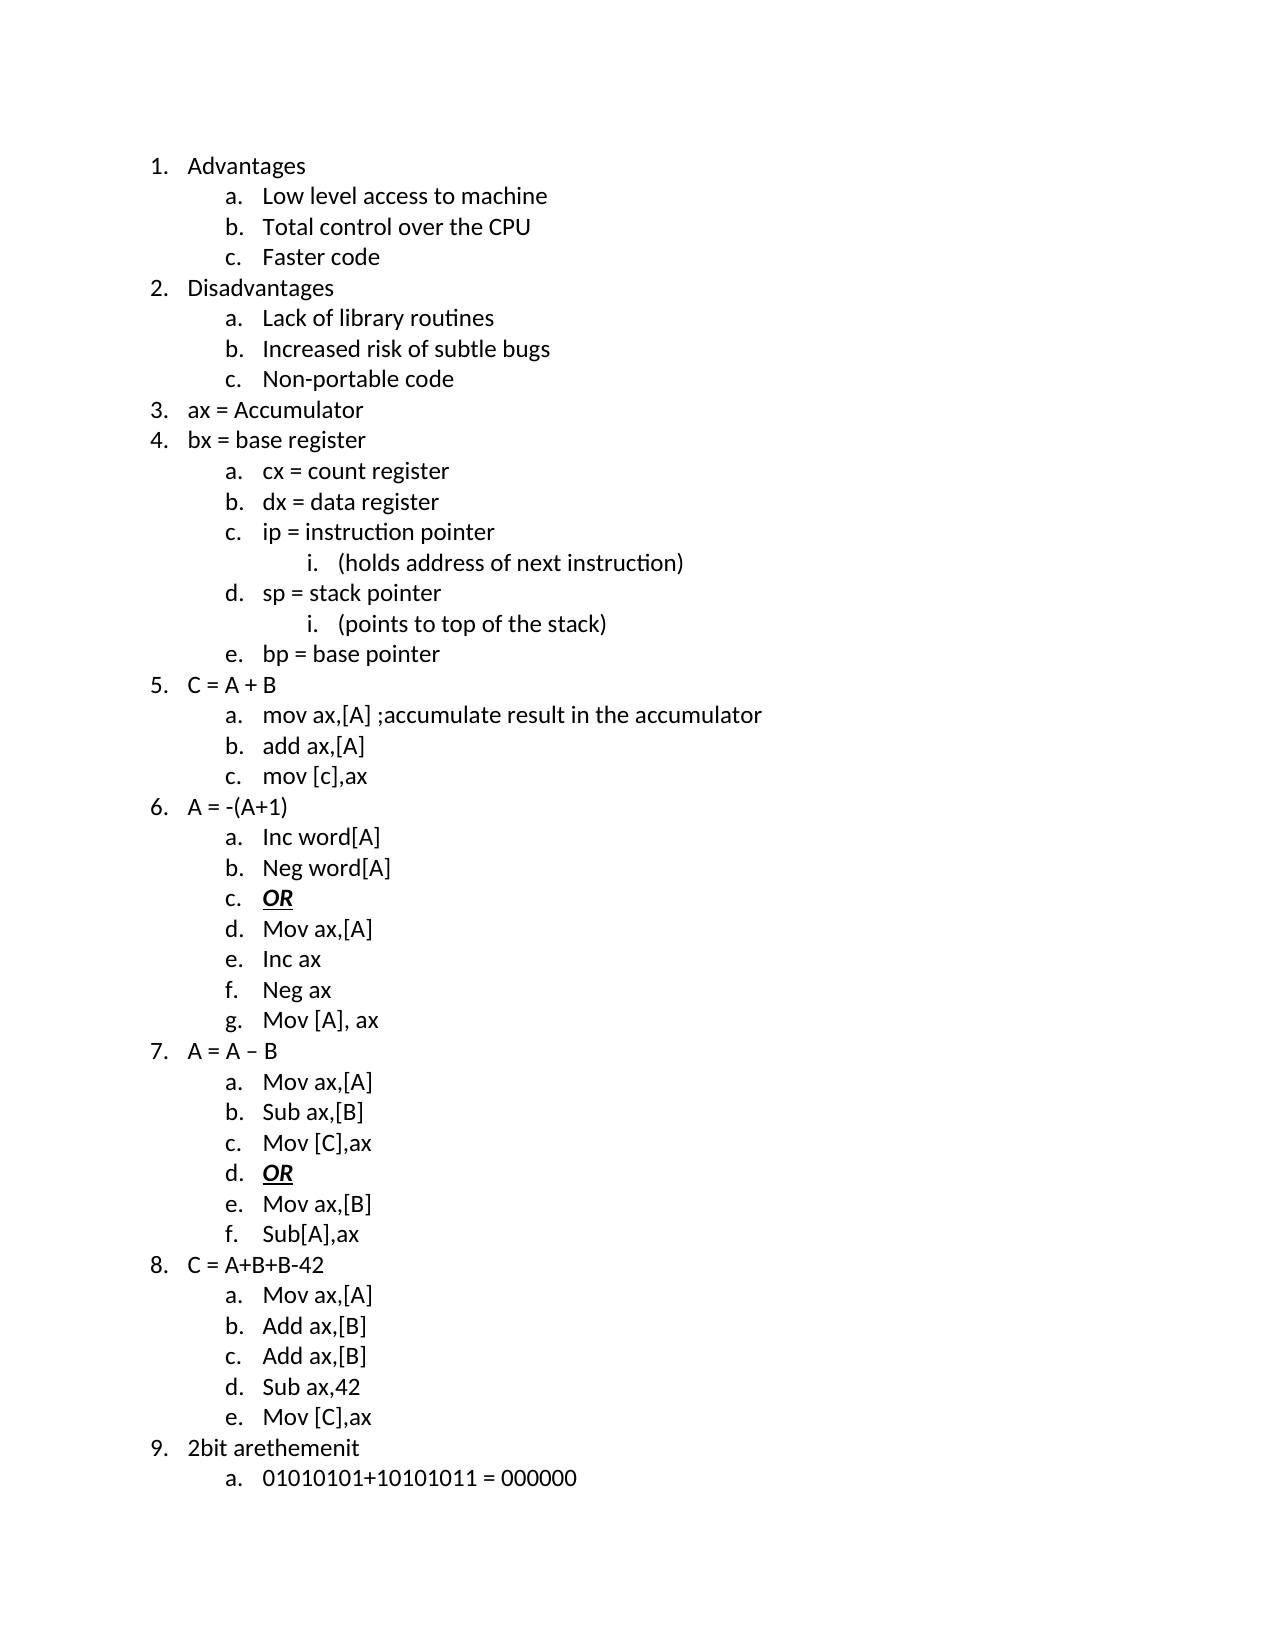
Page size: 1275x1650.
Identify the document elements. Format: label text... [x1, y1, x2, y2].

list ip = instruction pointer [225, 516, 1125, 547]
list Disadvantages [150, 272, 1125, 303]
list mov ax,[A] ;accumulate result in the accumulator [225, 699, 1125, 730]
list Sub ax,[B] [225, 1096, 1125, 1127]
list cx = count register [225, 455, 1125, 486]
list dx = data register [225, 486, 1125, 516]
list mov [c],ax [225, 760, 1125, 791]
list 01010101+10101011 = 000000 [225, 1462, 1125, 1493]
list Add ax,[B] [225, 1310, 1125, 1340]
list Faster code [225, 242, 1125, 272]
list Inc word[A] [225, 821, 1125, 852]
list C = A + B [150, 669, 1125, 699]
list Mov ax,[A] [225, 1066, 1125, 1096]
list Mov [C],ax [225, 1401, 1125, 1432]
list Lack of library routines [225, 303, 1125, 333]
list 2bit arethemenit [150, 1432, 1125, 1462]
list Mov [A], ax [225, 1004, 1125, 1035]
list Neg ax [225, 974, 1125, 1004]
list C = A+B+B-42 [150, 1249, 1125, 1279]
list (holds address of next instruction) [319, 547, 1125, 577]
list A = -(A+1) [150, 791, 1125, 821]
list Low level access to machine [225, 181, 1125, 211]
list Increased risk of subtle bugs [225, 333, 1125, 364]
list Mov [C],ax [225, 1127, 1125, 1157]
list Inc ax [225, 943, 1125, 974]
list Neg word[A] [225, 852, 1125, 882]
list bp = base pointer [225, 638, 1125, 669]
list ax = Accumulator [150, 394, 1125, 425]
list Sub ax,42 [225, 1371, 1125, 1401]
list sp = stack pointer [225, 577, 1125, 608]
list Sub[A],ax [225, 1218, 1125, 1249]
list Advantages [150, 150, 1125, 181]
list A = A – B [150, 1035, 1125, 1066]
list OR [225, 1157, 1125, 1188]
list (points to top of the stack) [319, 608, 1125, 638]
list bx = base register [150, 425, 1125, 455]
list Mov ax,[A] [225, 913, 1125, 943]
list add ax,[A] [225, 730, 1125, 760]
list OR [225, 882, 1125, 913]
list Non-portable code [225, 364, 1125, 394]
list Total control over the CPU [225, 211, 1125, 242]
list Mov ax,[B] [225, 1188, 1125, 1218]
list Mov ax,[A] [225, 1279, 1125, 1310]
list Add ax,[B] [225, 1340, 1125, 1371]
